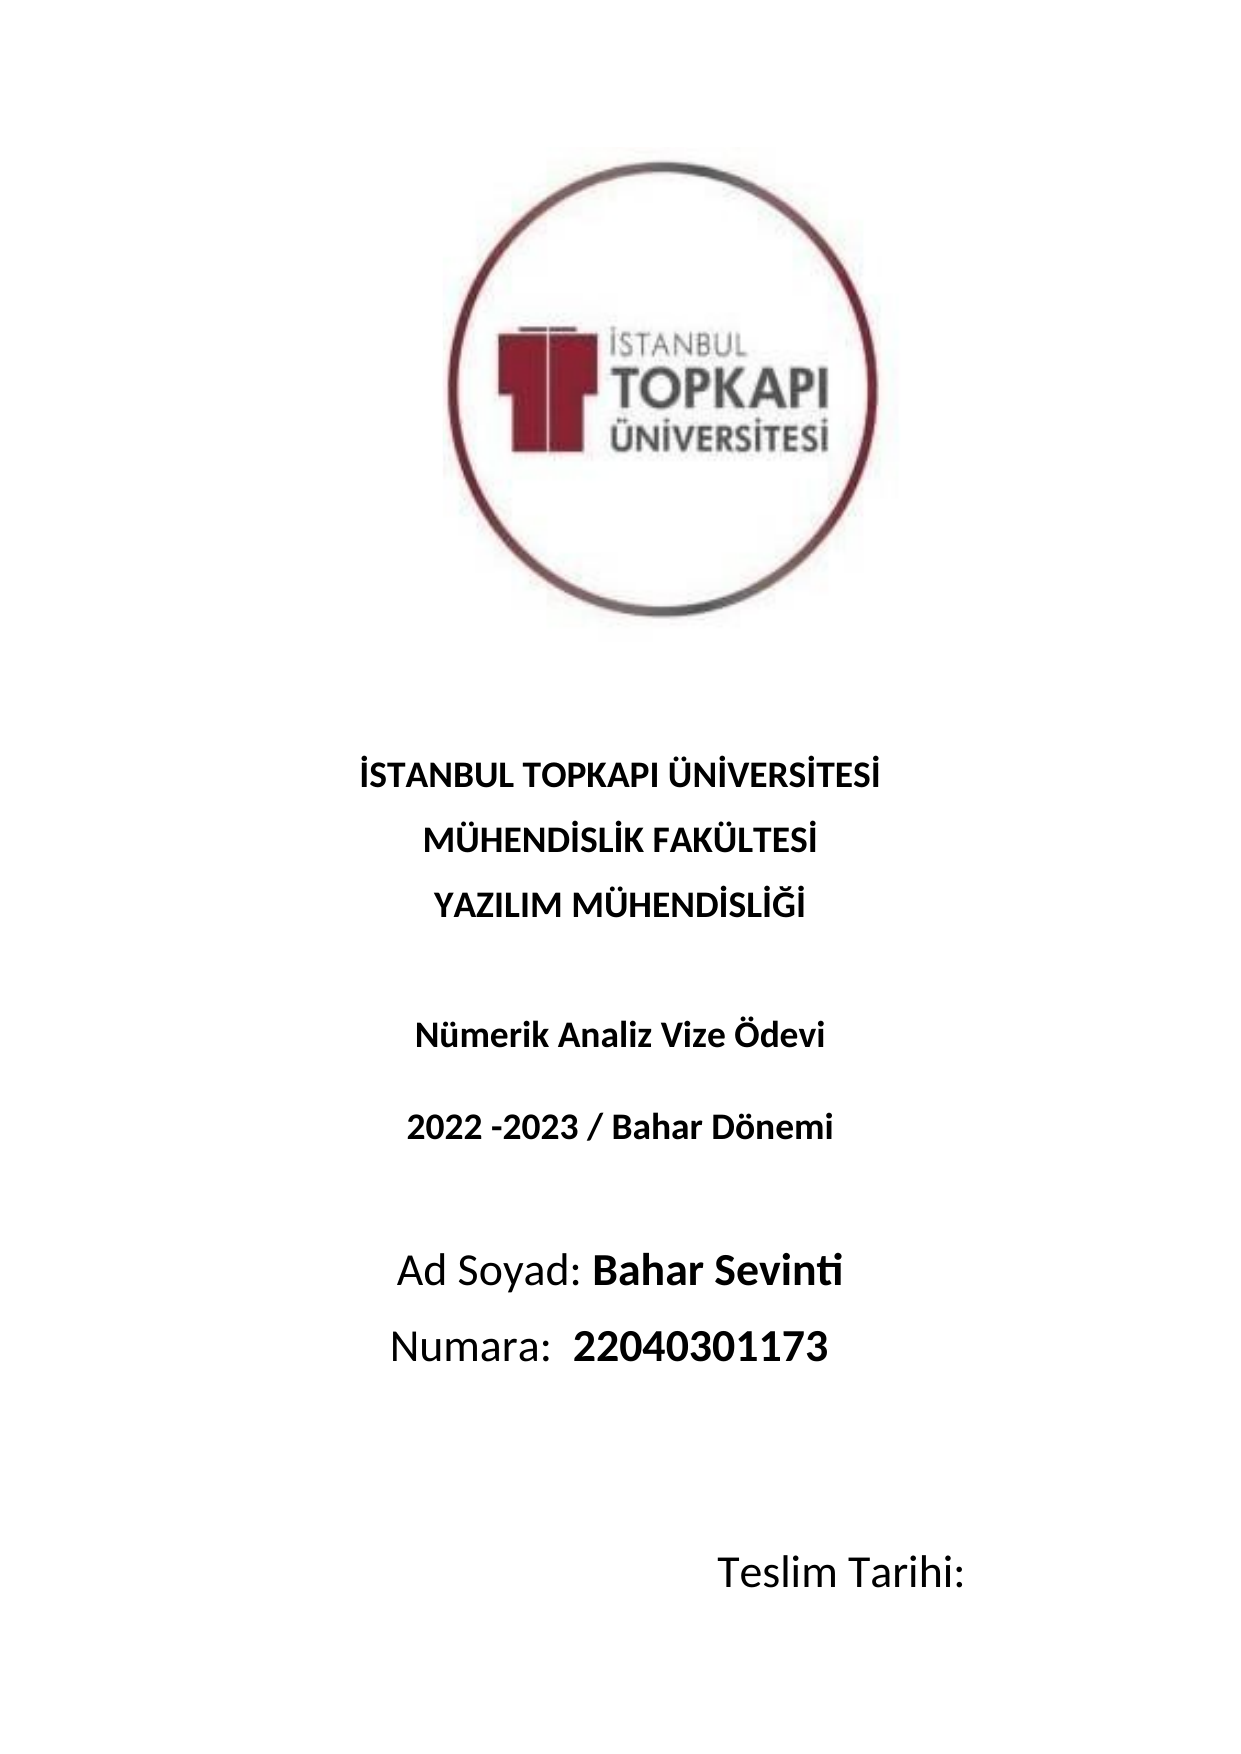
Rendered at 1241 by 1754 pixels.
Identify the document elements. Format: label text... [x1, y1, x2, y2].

text Nümerik Analiz Vize Ödevi [148, 1011, 1093, 1056]
text Numara: 22040301173 [295, 1317, 1093, 1372]
text İSTANBUL TOPKAPI ÜNİVERSİTESİ [148, 751, 1093, 797]
text Ad Soyad: Bahar Sevinti [148, 1241, 1093, 1297]
text YAZILIM MÜHENDİSLİĞİ [148, 881, 1093, 927]
text Teslim Tarihi: [148, 1542, 1093, 1598]
text MÜHENDİSLİK FAKÜLTESİ [148, 816, 1093, 862]
text 2022 -2023 / Bahar Dönemi [148, 1103, 1093, 1149]
picture [442, 147, 901, 642]
